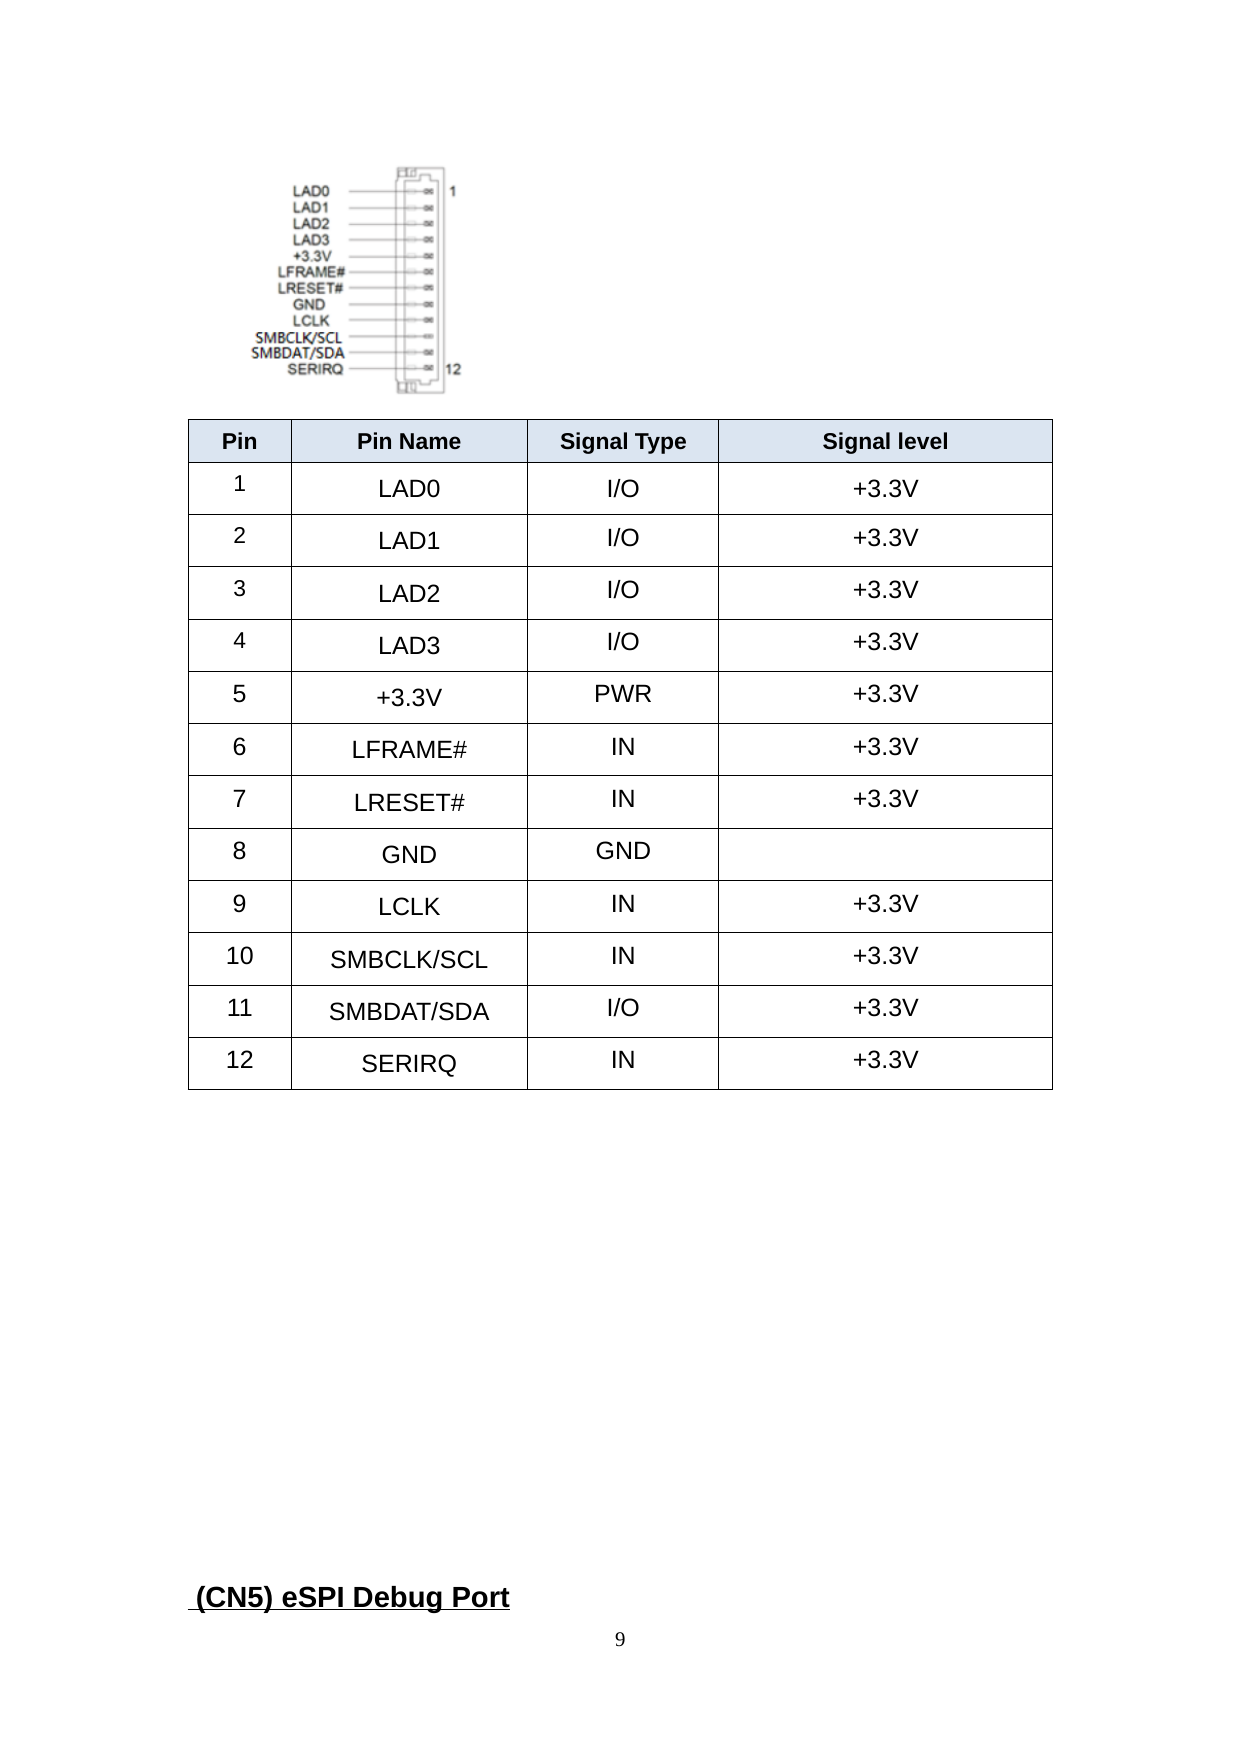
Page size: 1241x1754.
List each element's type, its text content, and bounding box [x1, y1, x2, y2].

table_cell I/O [528, 986, 718, 1037]
table_cell +3.3V [719, 620, 1052, 671]
table_cell SMBCLK/SCL [292, 933, 527, 984]
table_cell LAD2 [292, 567, 527, 618]
table_cell +3.3V [719, 672, 1052, 723]
table_cell +3.3V [719, 881, 1052, 932]
table_header Pin Name [292, 420, 527, 462]
text (CN5) eSPI Debug Port [187, 1579, 1053, 1613]
table_cell 1 [189, 463, 291, 514]
table_cell LFRAME# [292, 724, 527, 775]
table_cell 6 [189, 724, 291, 775]
table_cell 10 [189, 933, 291, 984]
table_cell +3.3V [292, 672, 527, 723]
table_cell 9 [189, 881, 291, 932]
picture [187, 154, 472, 401]
table_cell 5 [189, 672, 291, 723]
table_cell 11 [189, 986, 291, 1037]
table_cell LAD1 [292, 515, 527, 566]
table_cell +3.3V [719, 933, 1052, 984]
table_header Pin [189, 420, 291, 462]
table_cell +3.3V [719, 1038, 1052, 1089]
table_cell +3.3V [719, 776, 1052, 828]
table_cell SERIRQ [292, 1038, 527, 1089]
table_cell 3 [189, 567, 291, 618]
table_cell 7 [189, 776, 291, 828]
table_cell PWR [528, 672, 718, 723]
table_cell LRESET# [292, 776, 527, 828]
table_cell LAD3 [292, 620, 527, 671]
table_cell +3.3V [719, 567, 1052, 618]
table_cell 4 [189, 620, 291, 671]
table_cell LCLK [292, 881, 527, 932]
table_cell +3.3V [719, 515, 1052, 566]
table_cell +3.3V [719, 724, 1052, 775]
table_cell 8 [189, 829, 291, 880]
table_header Signal Type [528, 420, 718, 462]
table_cell I/O [528, 620, 718, 671]
table_cell SMBDAT/SDA [292, 986, 527, 1037]
table_cell 2 [189, 515, 291, 566]
table_cell 12 [189, 1038, 291, 1089]
table_cell GND [528, 829, 718, 880]
table_cell IN [528, 881, 718, 932]
table_cell GND [292, 829, 527, 880]
table_cell IN [528, 776, 718, 828]
table_cell +3.3V [719, 986, 1052, 1037]
table_cell +3.3V [719, 463, 1052, 514]
table_cell IN [528, 1038, 718, 1089]
table_cell [719, 829, 1052, 880]
table_cell I/O [528, 515, 718, 566]
table_cell IN [528, 933, 718, 984]
table_header Signal level [719, 420, 1052, 462]
table_cell LAD0 [292, 463, 527, 514]
table_cell I/O [528, 463, 718, 514]
table_cell IN [528, 724, 718, 775]
table_cell I/O [528, 567, 718, 618]
